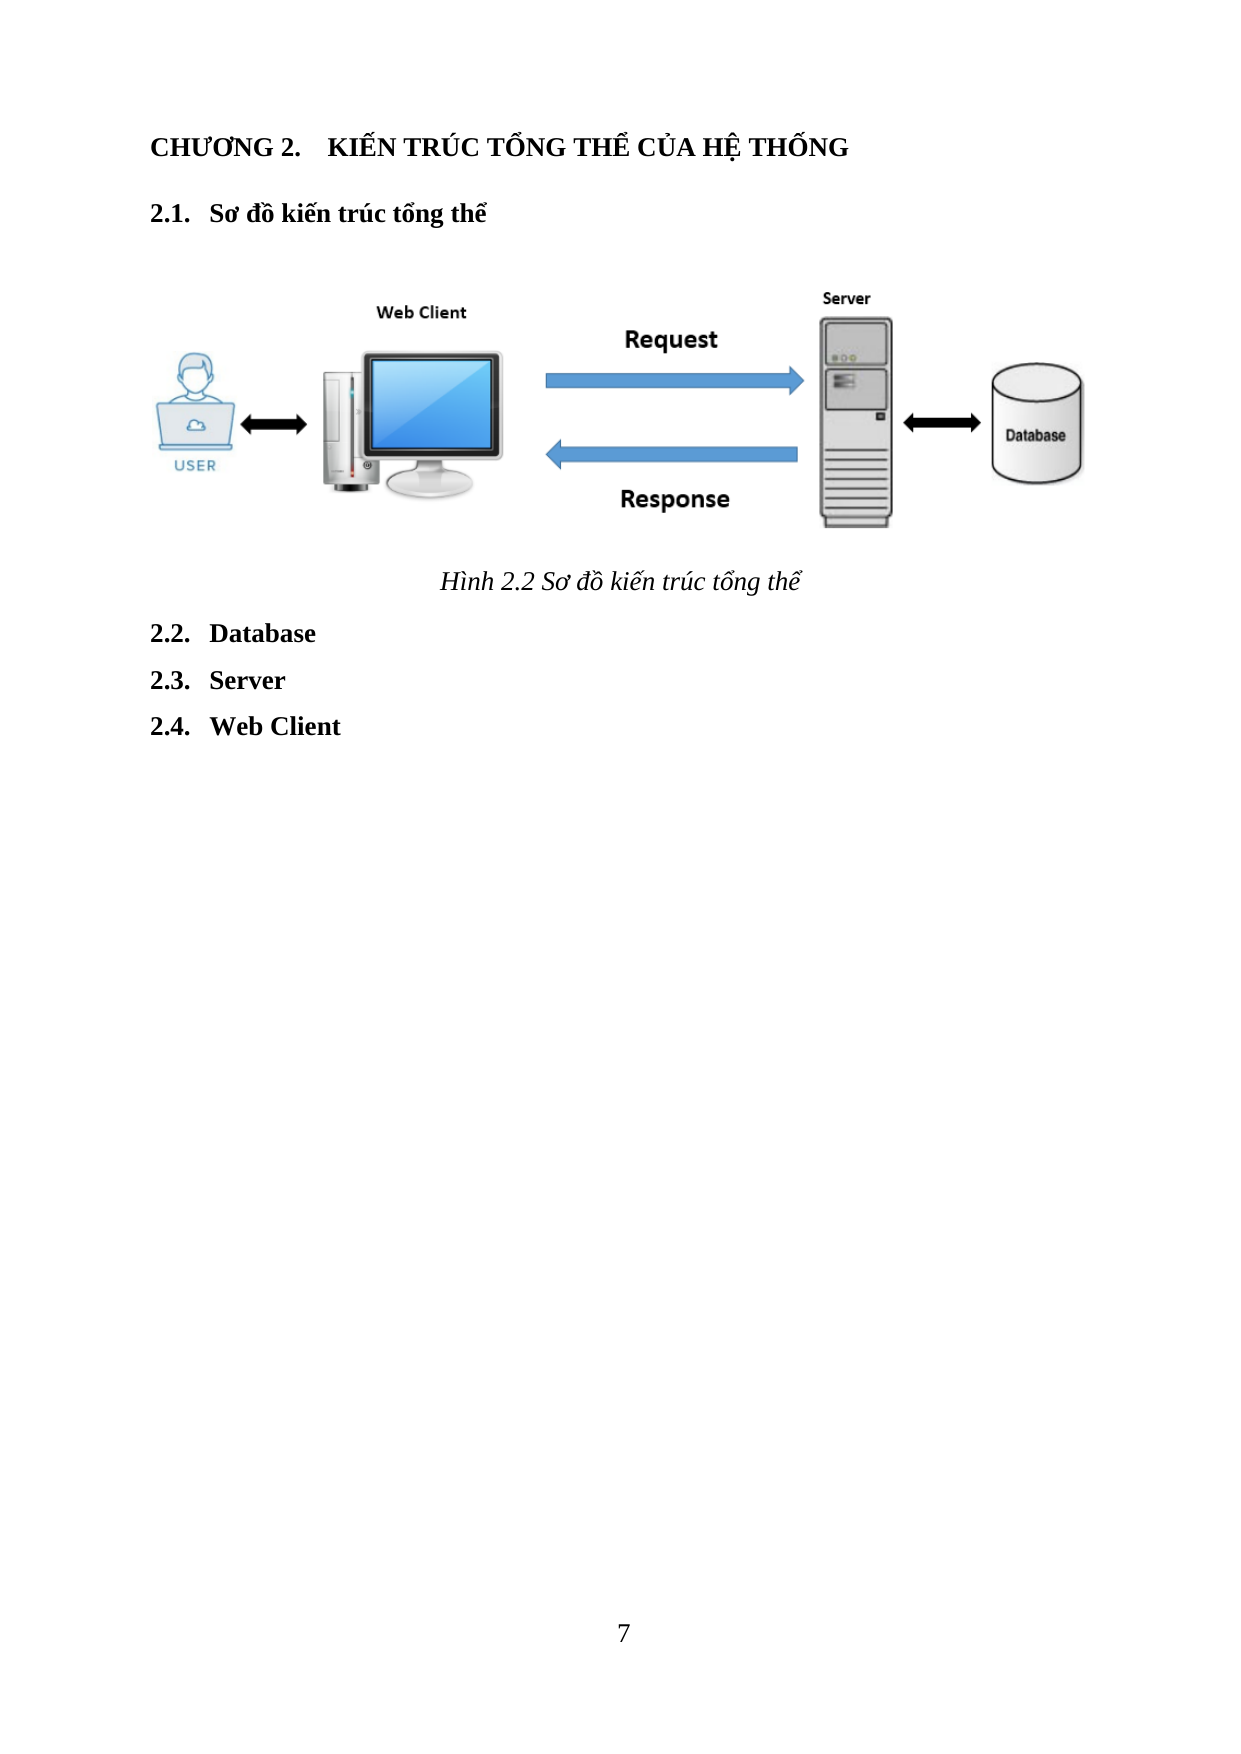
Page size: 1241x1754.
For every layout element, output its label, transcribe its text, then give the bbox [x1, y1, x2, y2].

subtitle kiến trúc tổng thể của hệ thống [150, 131, 1090, 162]
subtitle Web Client [150, 710, 1090, 742]
subtitle Sơ đồ kiến trúc tổng thể [150, 197, 1090, 228]
subtitle Server [150, 664, 1090, 695]
picture [150, 243, 1091, 550]
subtitle Database [150, 617, 1090, 648]
